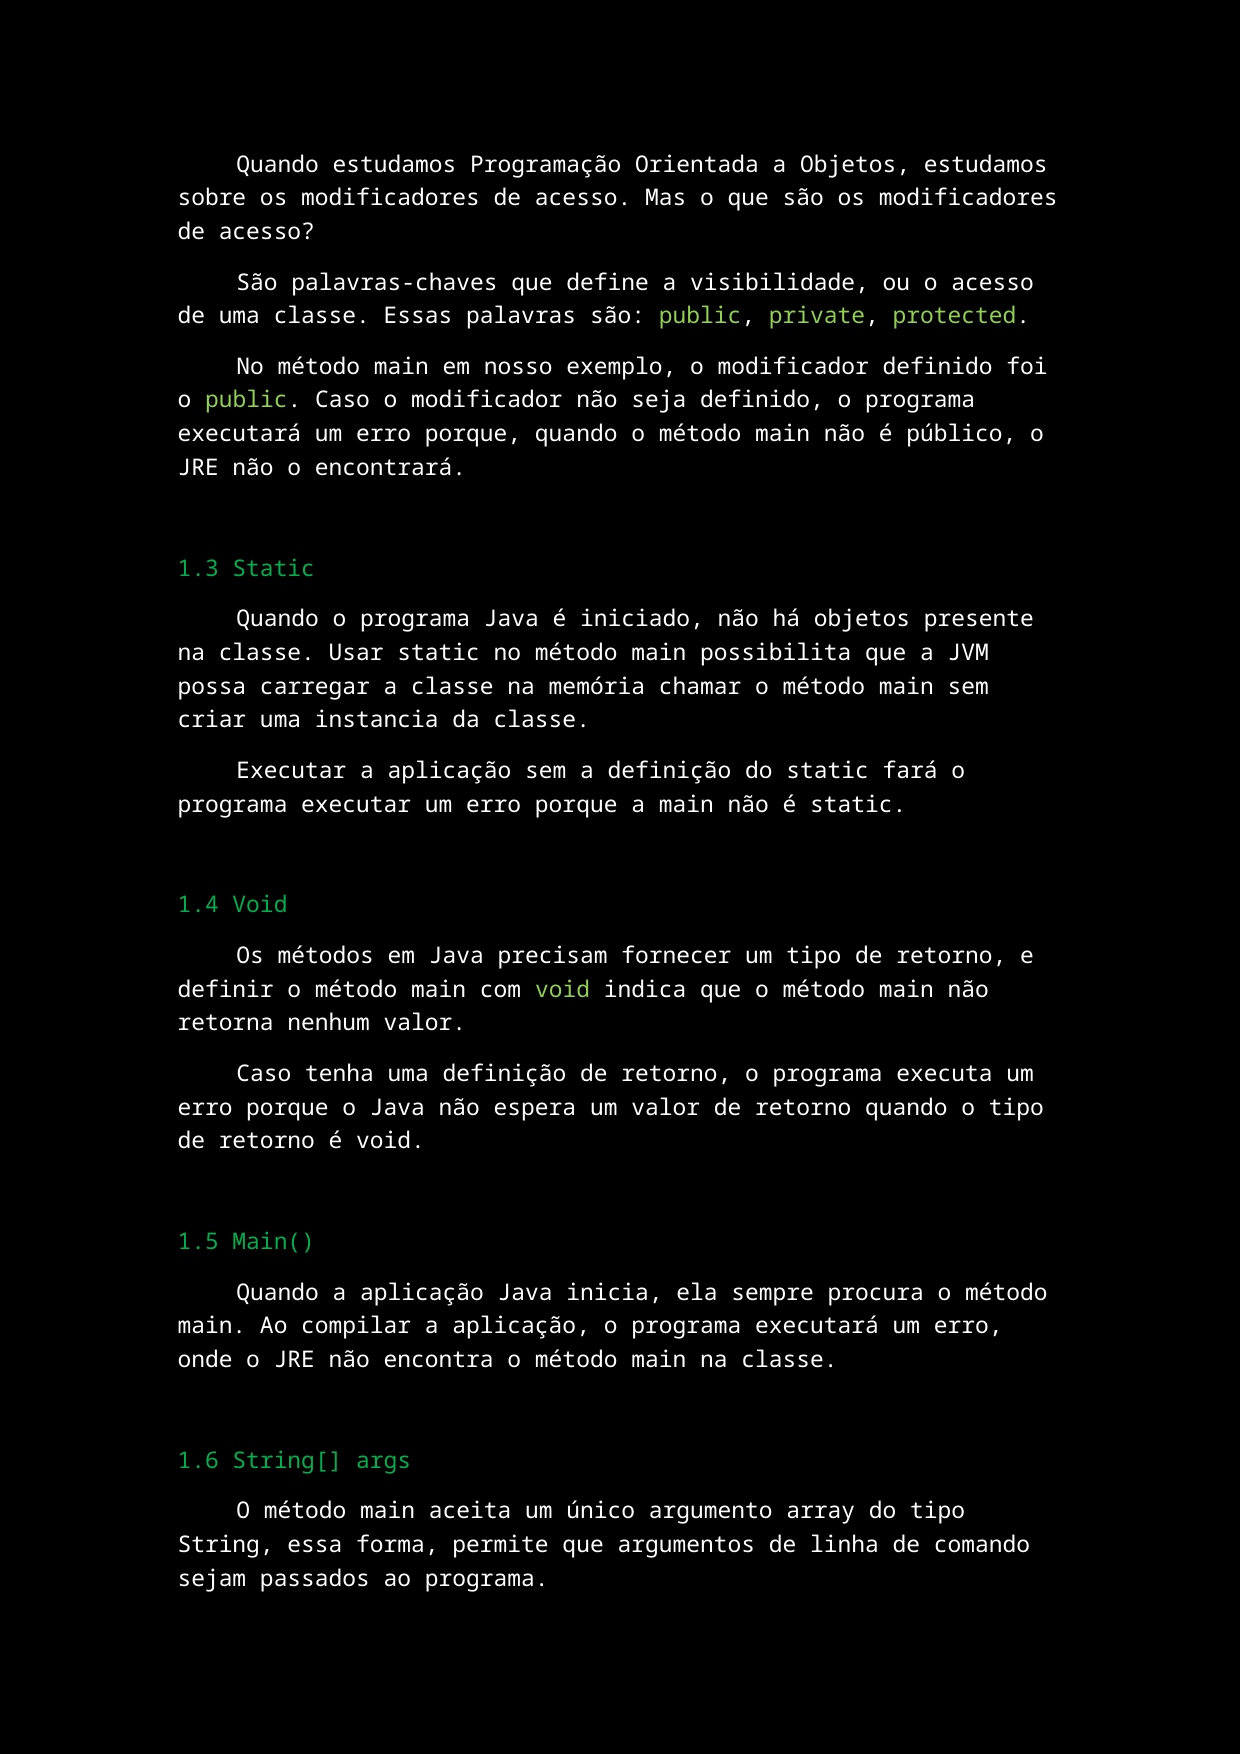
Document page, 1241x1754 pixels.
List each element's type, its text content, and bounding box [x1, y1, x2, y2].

text O método main aceita um único argumento array do tipo String, essa forma, permite que argumentos de linha de comando sejam passados ao programa. [177, 1494, 1063, 1593]
text São palavras-chaves que define a visibilidade, ou o acesso de uma classe. Essas palavras são: public, private, protected. [177, 266, 1063, 331]
text Caso tenha uma definição de retorno, o programa executa um erro porque o Java não espera um valor de retorno quando o tipo de retorno é void. [177, 1057, 1063, 1156]
text Quando estudamos Programação Orientada a Objetos, estudamos sobre os modificadores de acesso. Mas o que são os modificadores de acesso? [177, 148, 1063, 246]
text Os métodos em Java precisam fornecer um tipo de retorno, e definir o método main com void indica que o método main não retorna nenhum valor. [177, 939, 1063, 1038]
text 1.6 String[] args [177, 1444, 1063, 1475]
text 1.3 Static [177, 552, 1063, 583]
text 1.4 Void [177, 888, 1063, 920]
text Quando a aplicação Java inicia, ela sempre procura o método main. Ao compilar a aplicação, o programa executará um erro, onde o JRE não encontra o método main na classe. [177, 1276, 1063, 1374]
text No método main em nosso exemplo, o modificador definido foi o public. Caso o modificador não seja definido, o programa executará um erro porque, quando o método main não é público, o JRE não o encontrará. [177, 350, 1063, 482]
text Executar a aplicação sem a definição do static fará o programa executar um erro porque a main não é static. [177, 754, 1063, 819]
text 1.5 Main() [177, 1225, 1063, 1256]
text Quando o programa Java é iniciado, não há objetos presente na classe. Usar static no método main possibilita que a JVM possa carregar a classe na memória chamar o método main sem criar uma instancia da classe. [177, 602, 1063, 735]
